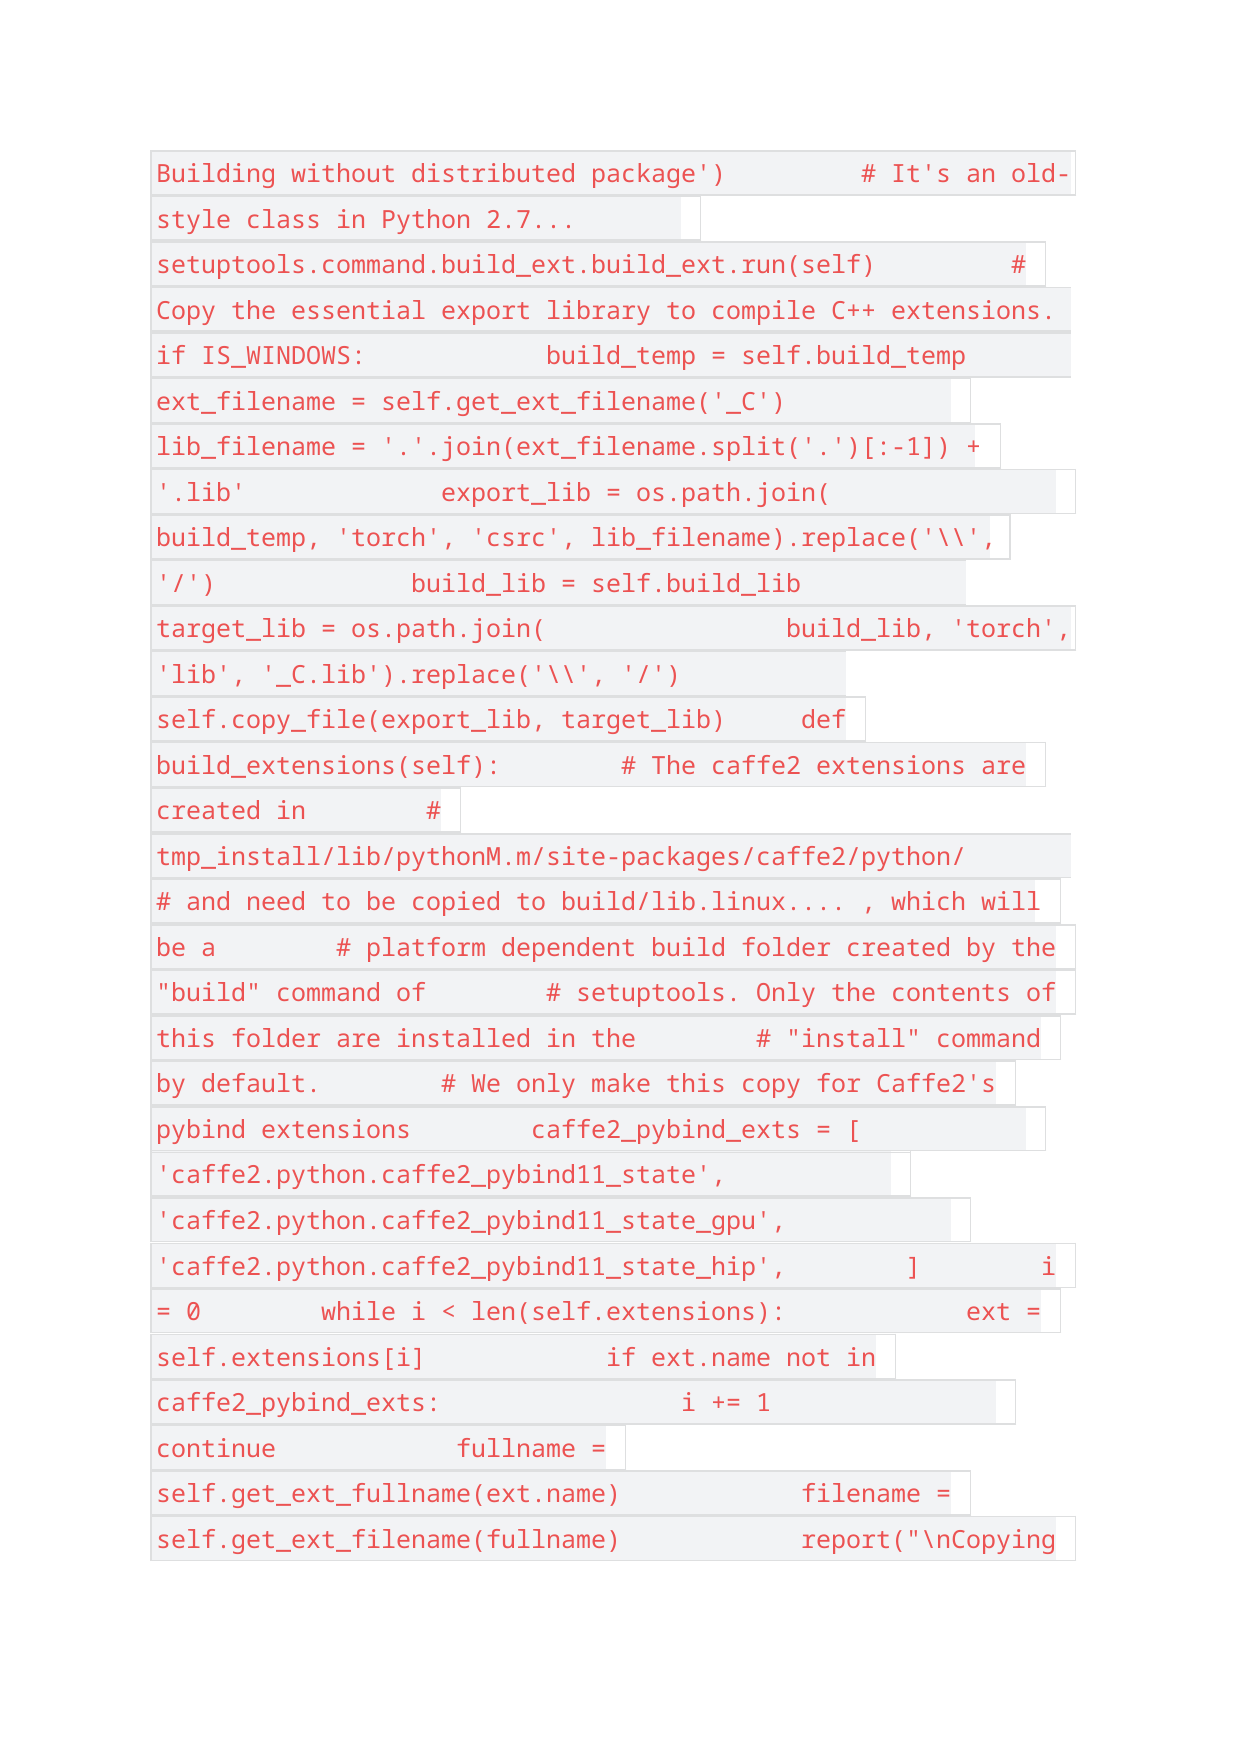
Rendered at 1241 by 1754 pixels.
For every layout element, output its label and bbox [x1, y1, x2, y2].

text [151, 150, 1090, 1561]
